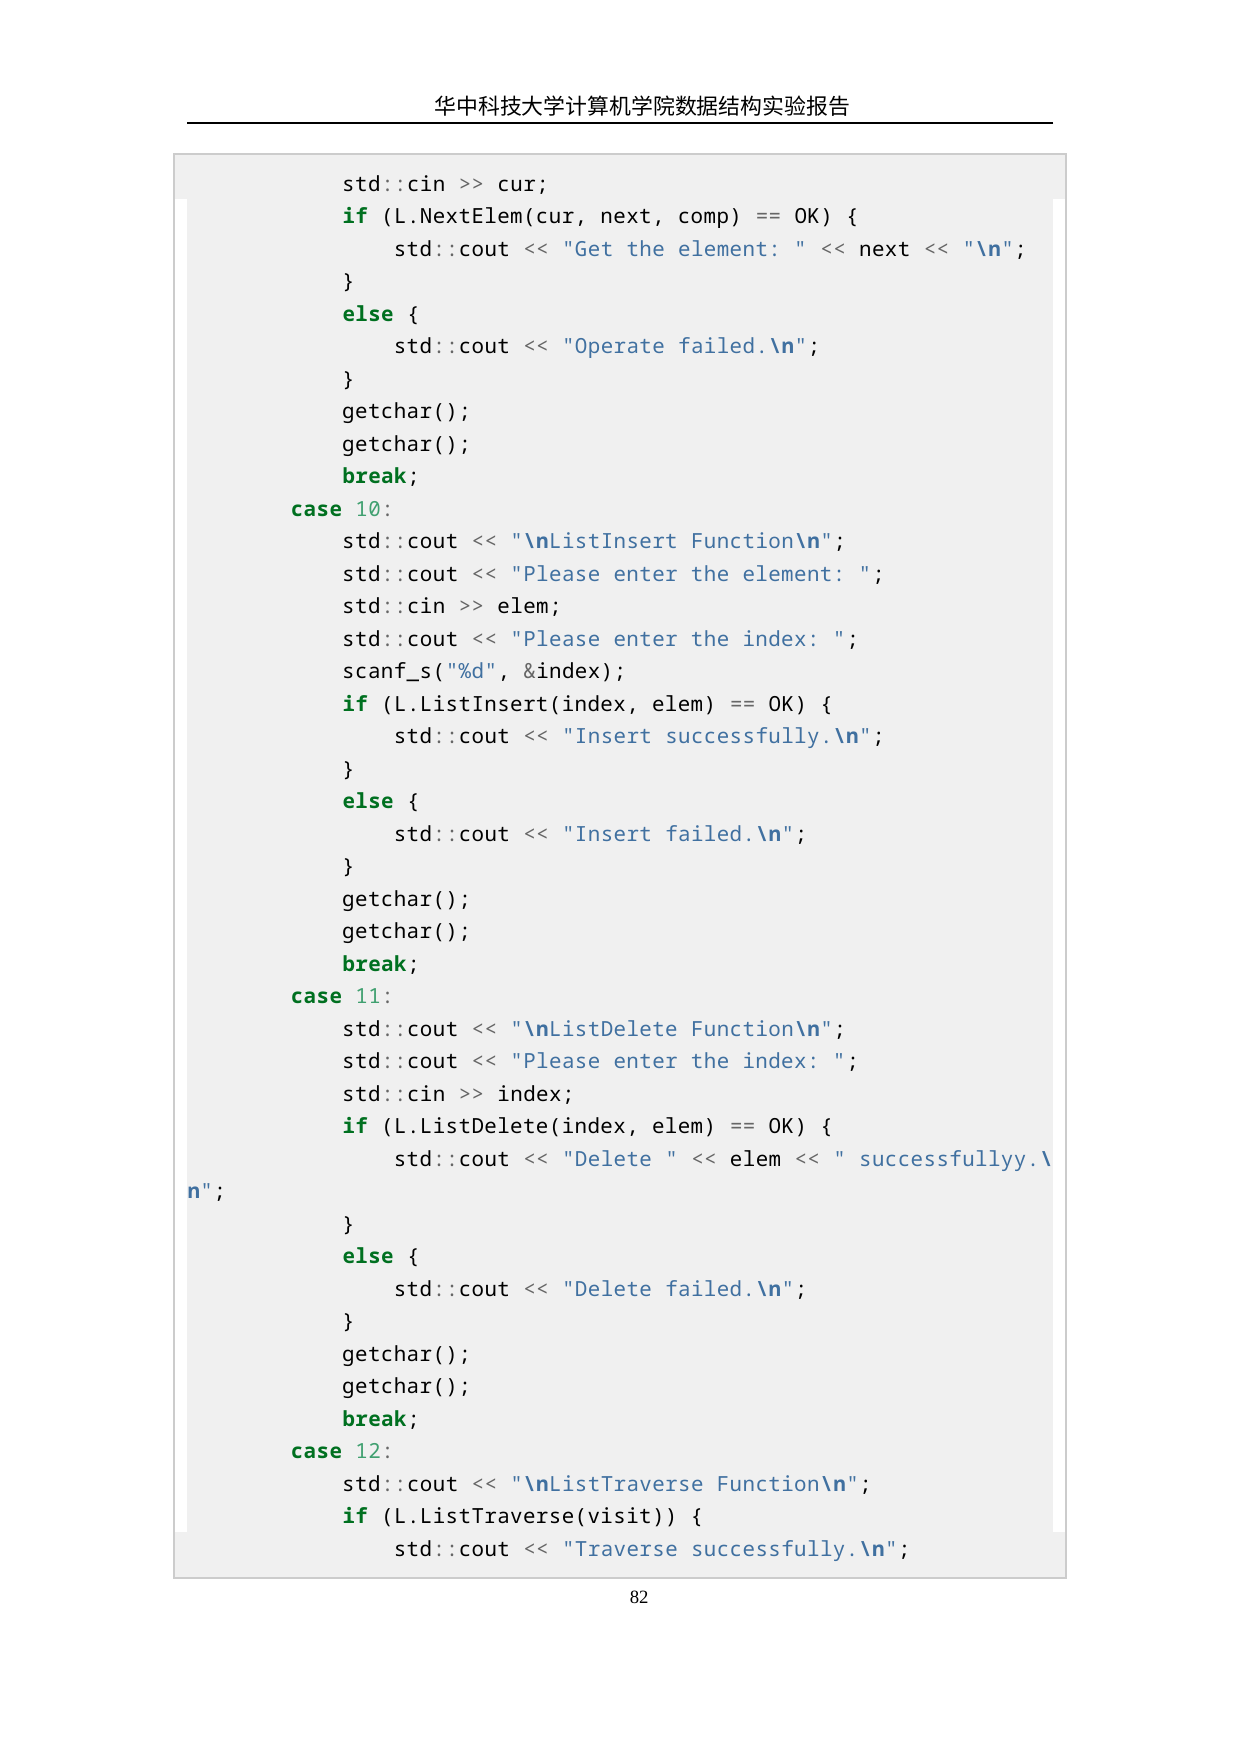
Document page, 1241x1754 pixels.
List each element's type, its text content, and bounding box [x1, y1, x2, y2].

text } [187, 1304, 1053, 1337]
text getchar(); [187, 1369, 1053, 1402]
text } [187, 264, 1053, 297]
text getchar(); [187, 914, 1053, 947]
text std::cout << "Delete failed.\n"; [187, 1272, 1053, 1304]
text } [187, 752, 1053, 784]
text std::cout << "Get the element: " << next << "\n"; [187, 232, 1053, 264]
text if (L.ListTraverse(visit)) { [187, 1499, 1053, 1518]
text case 12: [187, 1434, 1053, 1467]
text getchar(); [187, 394, 1053, 427]
text std::cout << "Insert successfully.\n"; [187, 719, 1053, 752]
text std::cout << "Delete " << elem << " successfullyy.\n"; [187, 1142, 1053, 1207]
text if (L.ListInsert(index, elem) == OK) { [187, 687, 1053, 719]
text std::cin >> cur; [175, 155, 1065, 199]
text } [187, 849, 1053, 882]
text std::cout << "Traverse successfully.\n"; [175, 1518, 1065, 1577]
text std::cout << "Insert failed.\n"; [187, 817, 1053, 849]
text if (L.ListDelete(index, elem) == OK) { [187, 1109, 1053, 1142]
text case 10: [187, 492, 1053, 524]
text std::cin >> index; [187, 1077, 1053, 1109]
text std::cout << "\nListTraverse Function\n"; [187, 1467, 1053, 1499]
text break; [187, 947, 1053, 979]
text std::cout << "Please enter the index: "; [187, 1044, 1053, 1077]
text std::cout << "Operate failed.\n"; [187, 329, 1053, 362]
text std::cout << "Please enter the index: "; [187, 622, 1053, 654]
text } [187, 362, 1053, 394]
text getchar(); [187, 427, 1053, 459]
text if (L.NextElem(cur, next, comp) == OK) { [187, 199, 1053, 232]
text getchar(); [187, 1337, 1053, 1369]
text else { [187, 784, 1053, 817]
text getchar(); [187, 882, 1053, 914]
text std::cout << "\nListDelete Function\n"; [187, 1012, 1053, 1044]
text break; [187, 1402, 1053, 1434]
text scanf_s("%d", &index); [187, 654, 1053, 687]
text break; [187, 459, 1053, 492]
text else { [187, 1239, 1053, 1272]
text std::cout << "Please enter the element: "; [187, 557, 1053, 589]
text case 11: [187, 979, 1053, 1012]
text std::cin >> elem; [187, 589, 1053, 622]
text else { [187, 297, 1053, 329]
text std::cout << "\nListInsert Function\n"; [187, 524, 1053, 557]
text } [187, 1207, 1053, 1239]
